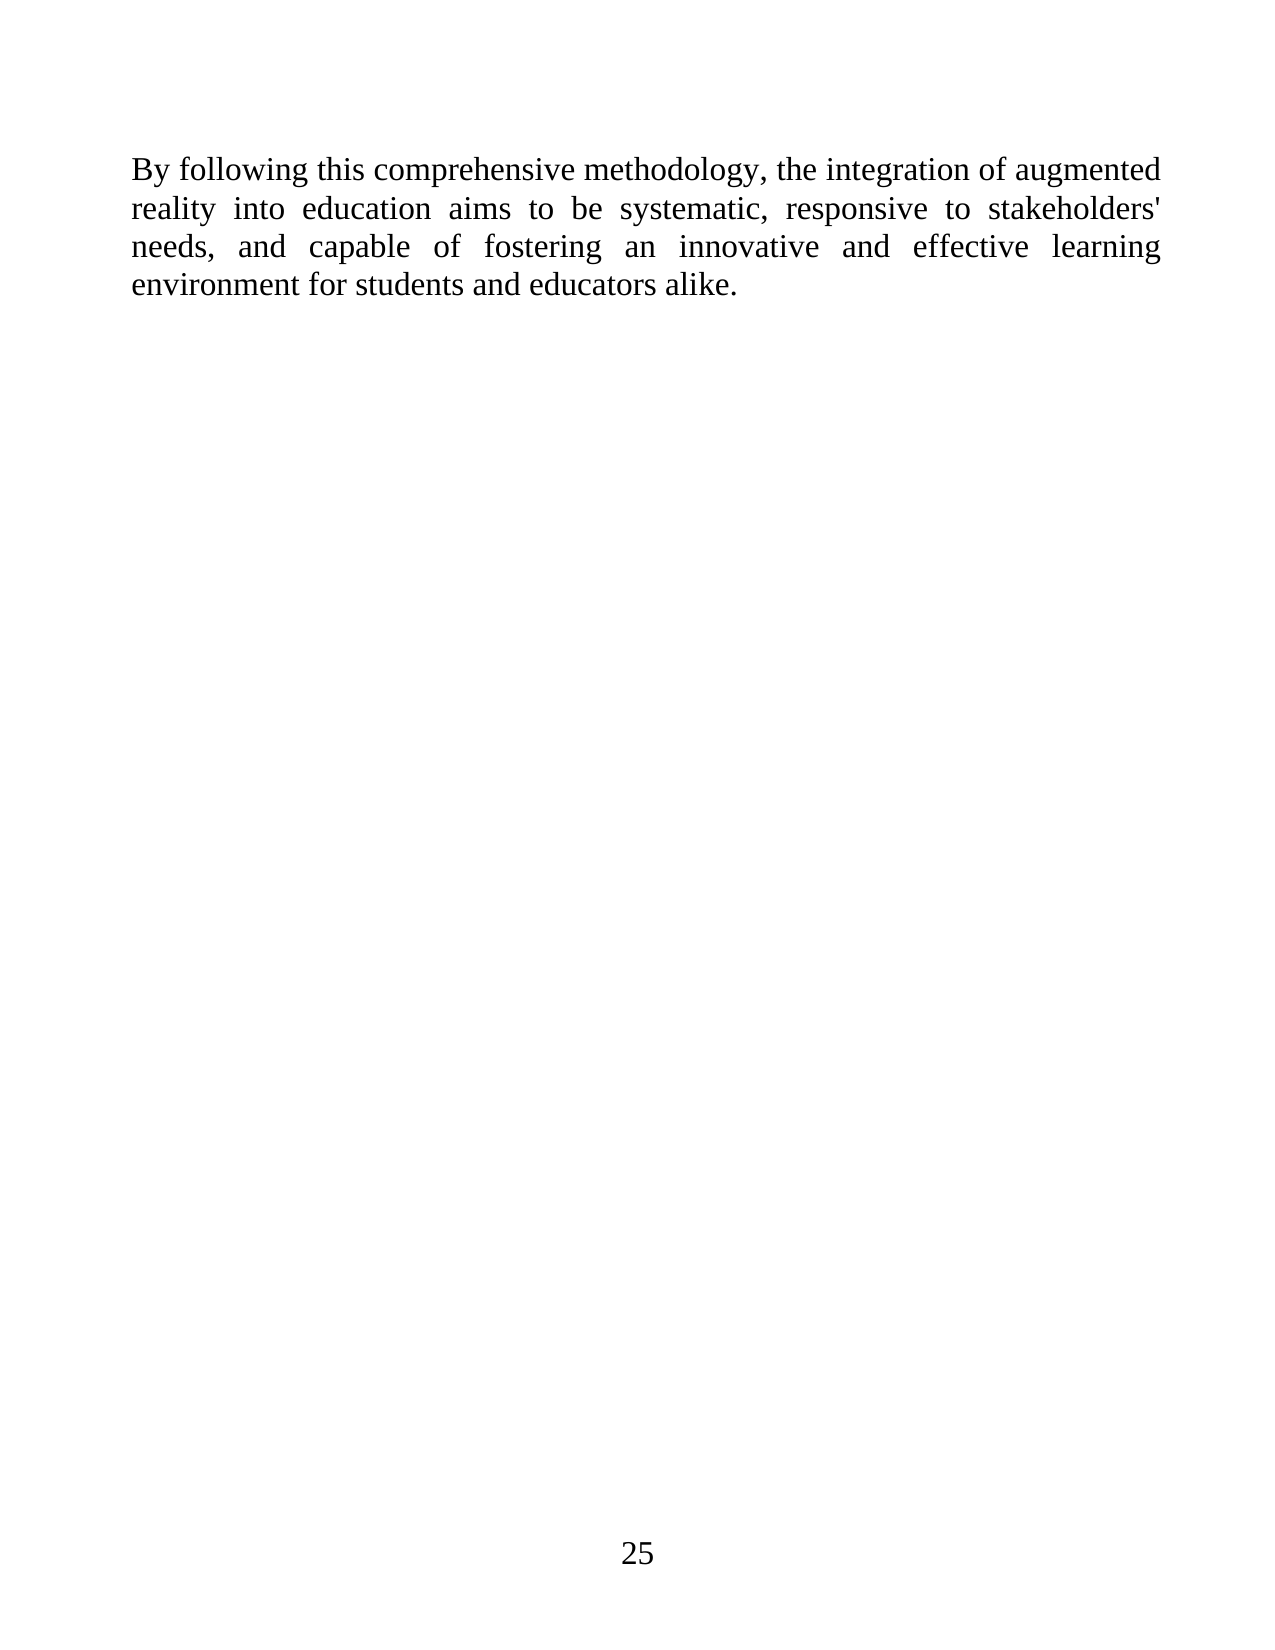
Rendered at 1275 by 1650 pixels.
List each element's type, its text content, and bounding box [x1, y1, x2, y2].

text By following this comprehensive methodology, the integration of augmented reality into education aims to be systematic, responsive to stakeholders' needs, and capable of fostering an innovative and effective learning environment for students and educators alike. [131, 149, 1162, 303]
